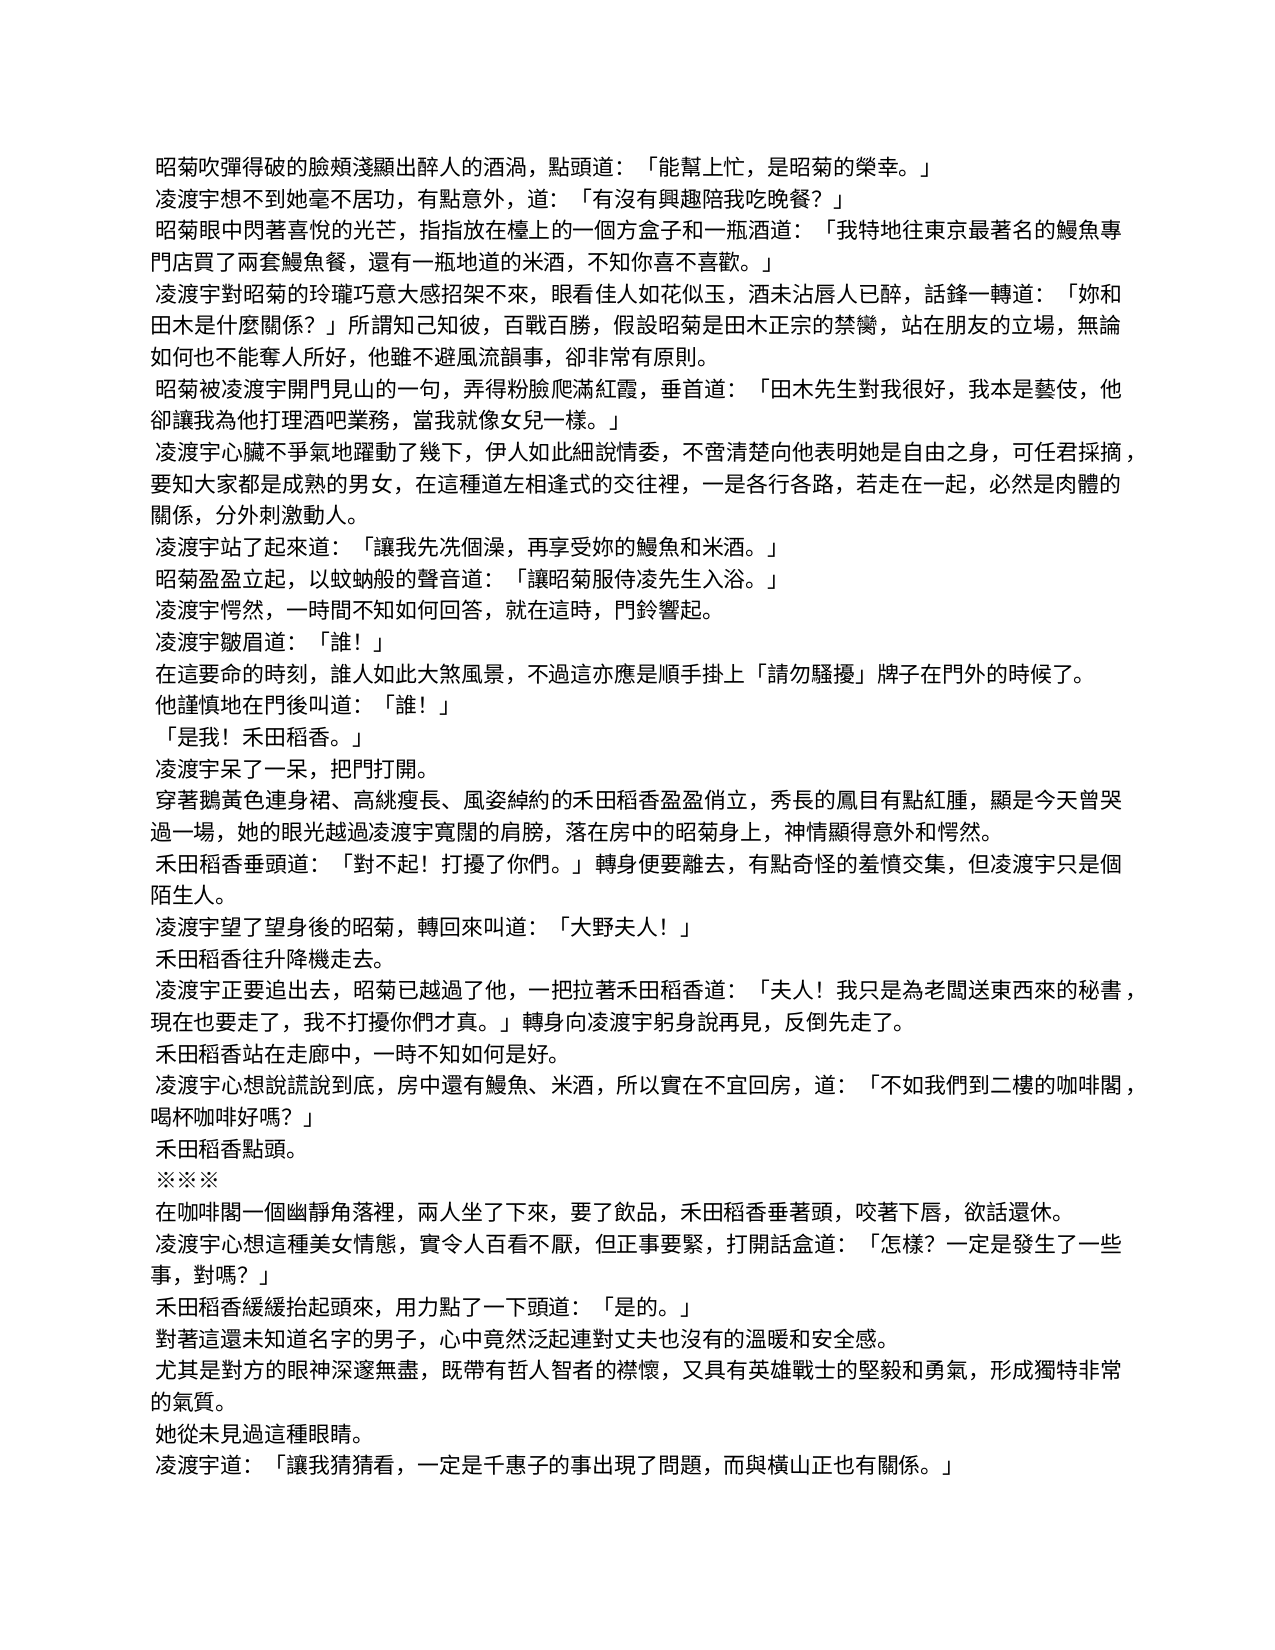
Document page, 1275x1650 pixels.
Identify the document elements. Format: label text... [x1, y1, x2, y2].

text 禾田稻香垂頭道：「對不起！打擾了你們。」轉身便要離去，有點奇怪的羞憤交集，但凌渡宇只是個陌生人。 [150, 847, 1125, 910]
text 凌渡宇道：「讓我猜猜看，一定是千惠子的事出現了問題，而與橫山正也有關係。」 [150, 1448, 1125, 1480]
text 他謹慎地在門後叫道：「誰！」 [150, 688, 1125, 720]
text 尤其是對方的眼神深邃無盡，既帶有哲人智者的襟懷，又具有英雄戰士的堅毅和勇氣，形成獨特非常的氣質。 [150, 1353, 1125, 1417]
text 凌渡宇心想說謊說到底，房中還有鰻魚、米酒，所以實在不宜回房，道：「不如我們到二樓的咖啡閣，喝杯咖啡好嗎？」 [150, 1068, 1125, 1132]
text 凌渡宇站了起來道：「讓我先冼個澡，再享受妳的鰻魚和米酒。」 [150, 530, 1125, 562]
text 穿著鵝黃色連身裙、高絩瘦長、風姿綽約的禾田稻香盈盈俏立，秀長的鳳目有點紅腫，顯是今天曾哭過一場，她的眼光越過凌渡宇寬闊的肩膀，落在房中的昭菊身上，神情顯得意外和愕然。 [150, 783, 1125, 847]
text 昭菊吹彈得破的臉頰淺顯出醉人的酒渦，點頭道：「能幫上忙，是昭菊的榮幸。」 [150, 150, 1125, 182]
text 凌渡宇正要追出去，昭菊已越過了他，一把拉著禾田稻香道：「夫人！我只是為老闆送東西來的秘書，現在也要走了，我不打擾你們才真。」轉身向凌渡宇躬身說再見，反倒先走了。 [150, 973, 1125, 1037]
text 凌渡宇皺眉道：「誰！」 [150, 625, 1125, 657]
text 禾田稻香緩緩抬起頭來，用力點了一下頭道：「是的。」 [150, 1290, 1125, 1322]
text 禾田稻香站在走廊中，一時不知如何是好。 [150, 1037, 1125, 1068]
text 凌渡宇心臟不爭氣地躍動了幾下，伊人如此細說情委，不啻清楚向他表明她是自由之身，可任君採摘，要知大家都是成熟的男女，在這種道左相逢式的交往裡，一是各行各路，若走在一起，必然是肉體的關係，分外刺激動人。 [150, 435, 1125, 530]
text 禾田稻香點頭。 [150, 1132, 1125, 1163]
text 凌渡宇對昭菊的玲瓏巧意大感招架不來，眼看佳人如花似玉，酒未沾唇人已醉，話鋒一轉道：「妳和田木是什麼關係？」所謂知己知彼，百戰百勝，假設昭菊是田木正宗的禁臠，站在朋友的立場，無論如何也不能奪人所好，他雖不避風流韻事，卻非常有原則。 [150, 277, 1125, 372]
text 凌渡宇愕然，一時間不知如何回答，就在這時，門鈴響起。 [150, 593, 1125, 625]
text 「是我！禾田稻香。」 [150, 720, 1125, 752]
text 昭菊眼中閃著喜悅的光芒，指指放在檯上的一個方盒子和一瓶酒道：「我特地往東京最著名的鰻魚專門店買了兩套鰻魚餐，還有一瓶地道的米酒，不知你喜不喜歡。」 [150, 213, 1125, 277]
text 凌渡宇心想這種美女情態，實令人百看不厭，但正事要緊，打開話盒道：「怎樣？一定是發生了一些事，對嗎？」 [150, 1227, 1125, 1290]
text 對著這還未知道名字的男子，心中竟然泛起連對丈夫也沒有的溫暖和安全感。 [150, 1322, 1125, 1353]
text 她從未見過這種眼睛。 [150, 1417, 1125, 1448]
text 凌渡宇望了望身後的昭菊，轉回來叫道：「大野夫人！」 [150, 910, 1125, 942]
text 凌渡宇想不到她毫不居功，有點意外，道：「有沒有興趣陪我吃晚餐？」 [150, 182, 1125, 213]
text 禾田稻香往升降機走去。 [150, 942, 1125, 973]
text ※※※ [150, 1163, 1125, 1195]
text 昭菊被凌渡宇開門見山的一句，弄得粉臉爬滿紅霞，垂首道：「田木先生對我很好，我本是藝伎，他卻讓我為他打理酒吧業務，當我就像女兒一樣。」 [150, 372, 1125, 435]
text 在這要命的時刻，誰人如此大煞風景，不過這亦應是順手掛上「請勿騷擾」牌子在門外的時候了。 [150, 657, 1125, 688]
text 在咖啡閣一個幽靜角落裡，兩人坐了下來，要了飲品，禾田稻香垂著頭，咬著下唇，欲話還休。 [150, 1195, 1125, 1227]
text 凌渡宇呆了一呆，把門打開。 [150, 752, 1125, 783]
text 昭菊盈盈立起，以蚊蚋般的聲音道：「讓昭菊服侍凌先生入浴。」 [150, 562, 1125, 593]
